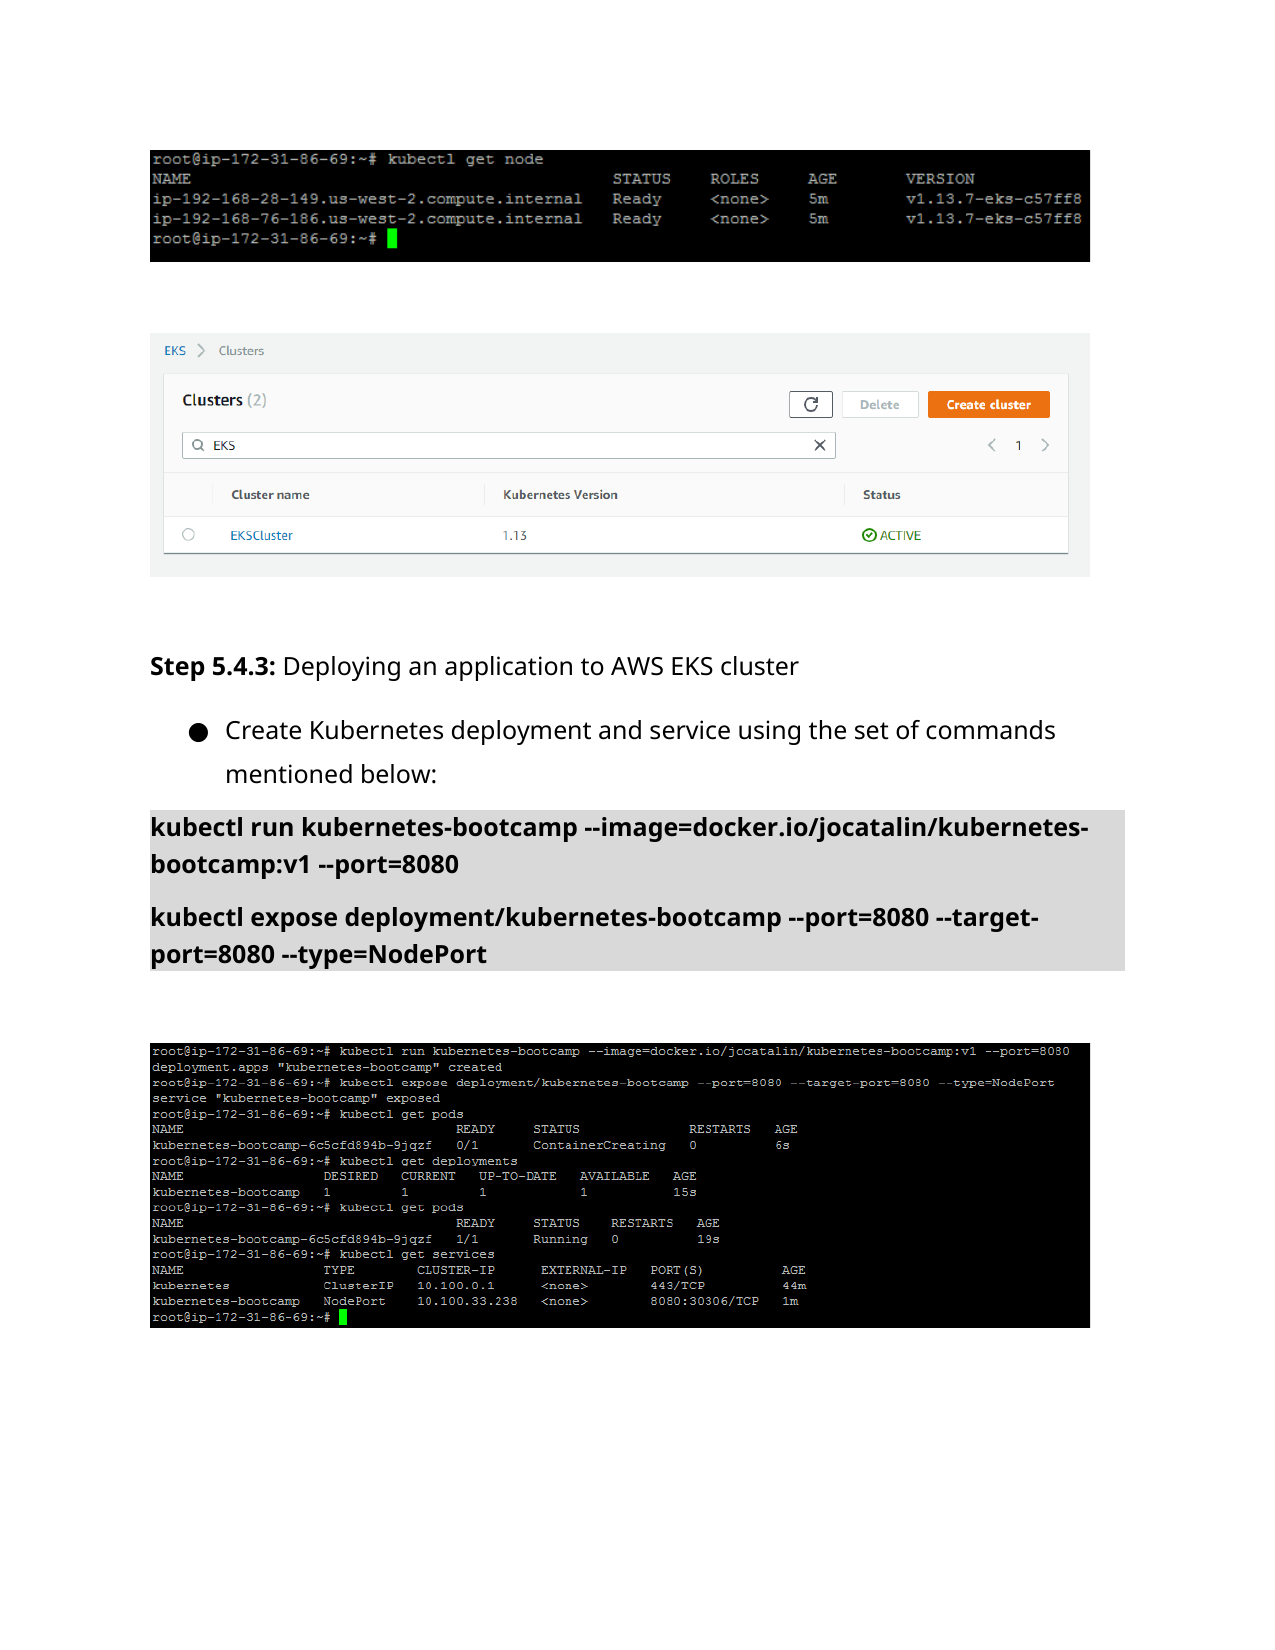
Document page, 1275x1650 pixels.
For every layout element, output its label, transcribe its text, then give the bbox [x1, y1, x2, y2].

picture [150, 150, 1091, 262]
text Step 5.4.3: Deploying an application to AWS EKS cluster [150, 649, 1125, 683]
text kubectl expose deployment/kubernetes-bootcamp --port=8080 --target-port=8080 --type=NodePort [150, 900, 1125, 971]
text kubectl run kubernetes-bootcamp --image=docker.io/jocatalin/kubernetes-bootcamp:v1 --port=8080 [150, 810, 1125, 881]
picture [150, 1043, 1091, 1328]
list Create Kubernetes deployment and service using the set of commands mentioned below: [187, 702, 1125, 790]
picture [150, 333, 1091, 577]
